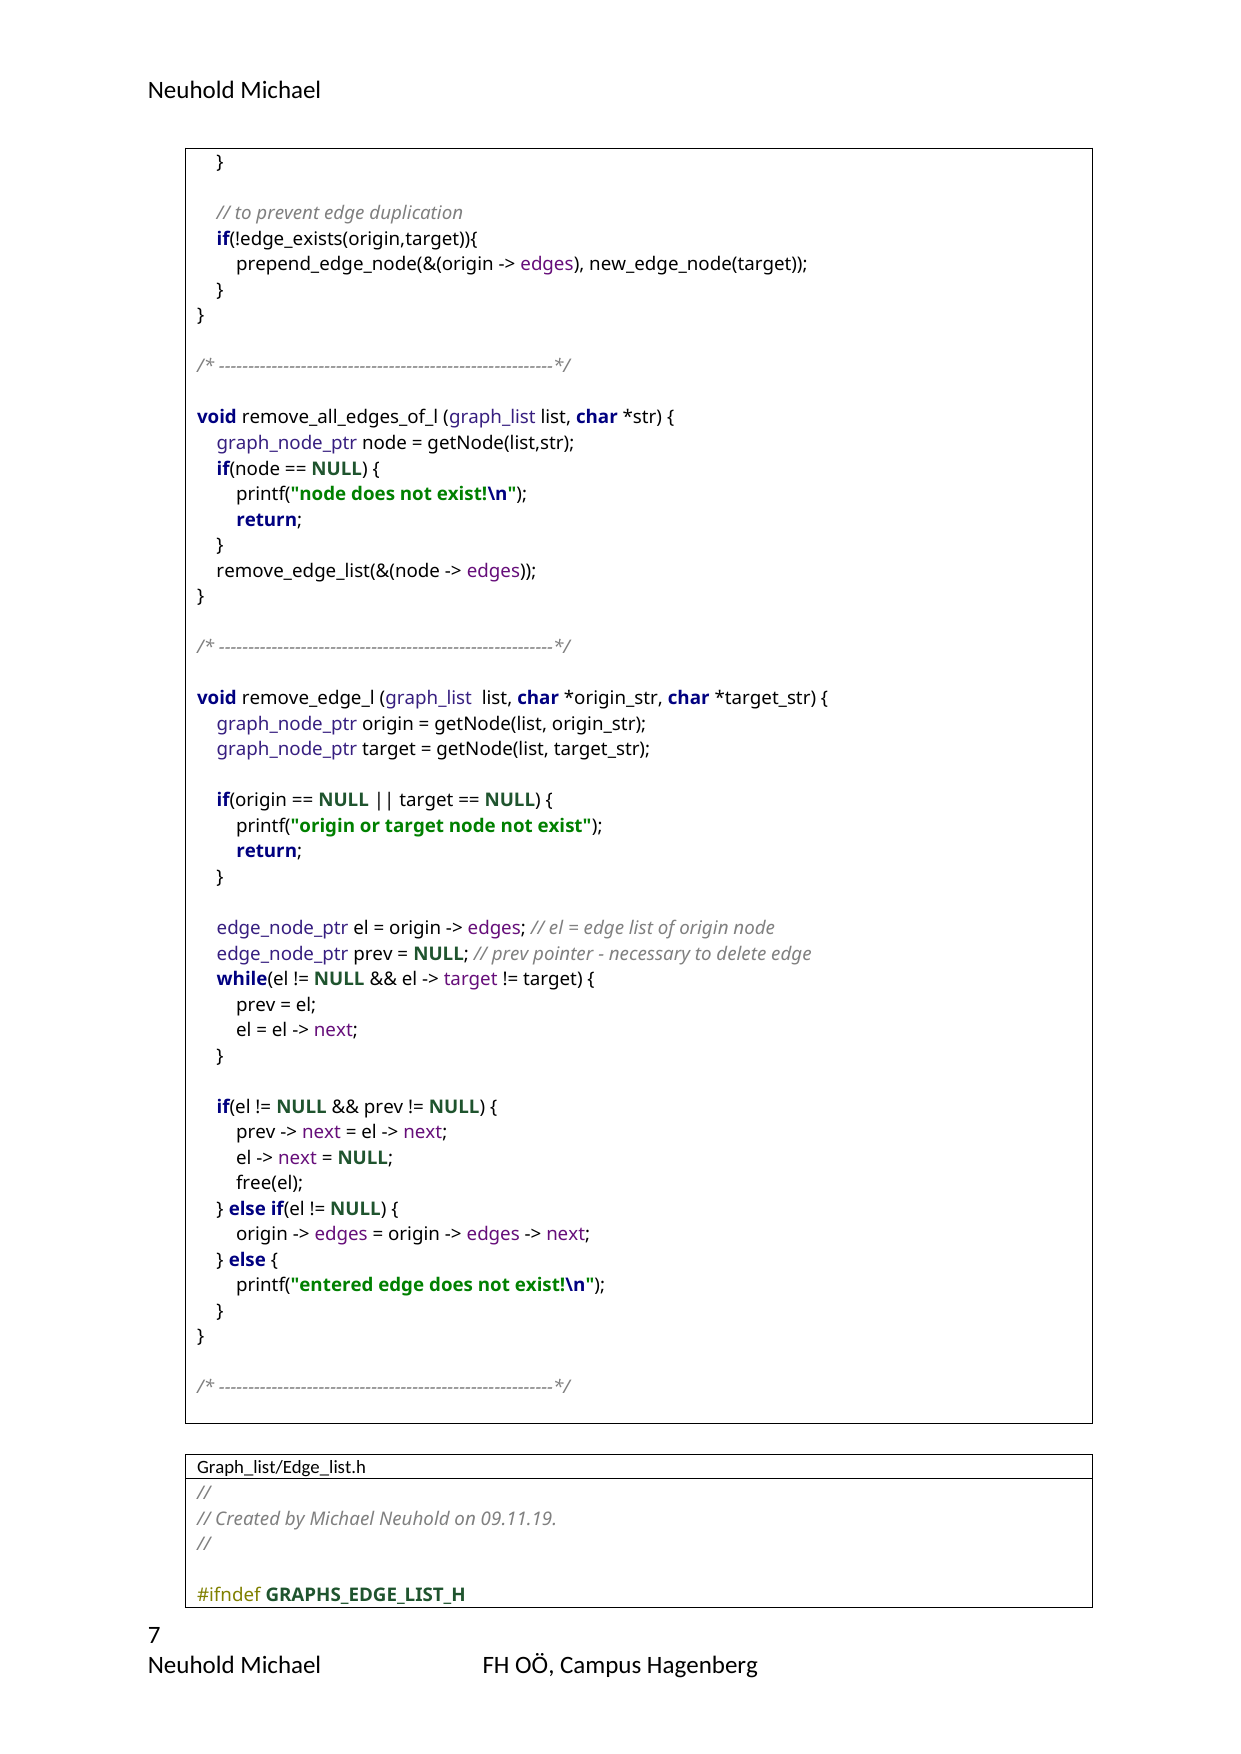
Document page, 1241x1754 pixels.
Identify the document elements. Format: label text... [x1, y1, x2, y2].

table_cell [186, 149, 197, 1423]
table_header Graph_list/Edge_list.h [186, 1455, 1092, 1478]
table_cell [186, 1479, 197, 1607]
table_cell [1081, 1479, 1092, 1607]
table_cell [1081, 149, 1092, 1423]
